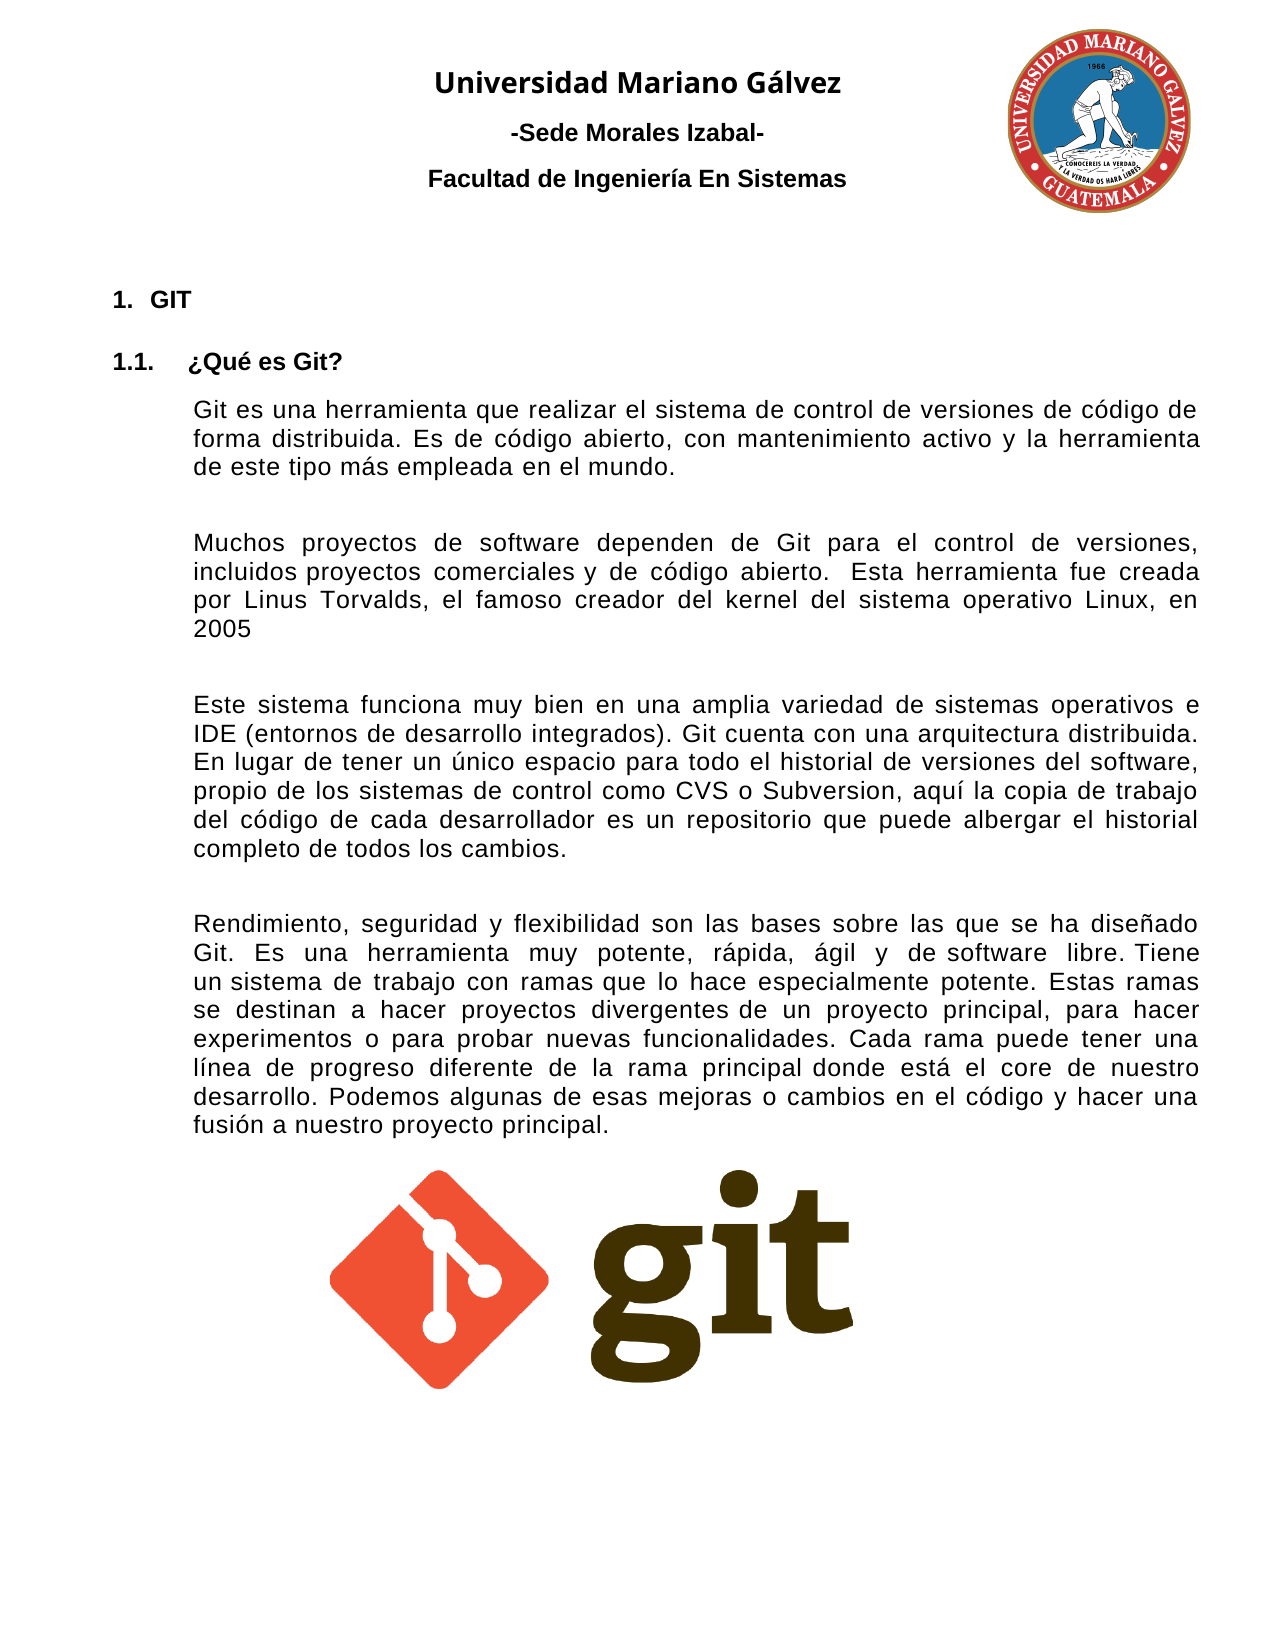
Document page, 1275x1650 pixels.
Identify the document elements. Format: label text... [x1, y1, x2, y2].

text Muchos proyectos de software dependen de Git para el control de versiones, incluidos proyectos comerciales y de código abierto. Esta herramienta fue creada por Linus Torvalds, el famoso creador del kernel del sistema operativo Linux, en 2005 [193, 528, 1200, 643]
list GIT [112, 285, 1200, 314]
text Git es una herramienta que realizar el sistema de control de versiones de código de forma distribuida. Es de código abierto, con mantenimiento activo y la herramienta de este tipo más empleada en el mundo. [193, 395, 1200, 481]
list ¿Qué es Git? [112, 347, 1200, 376]
picture [1007, 29, 1191, 213]
picture [329, 1170, 853, 1389]
text Rendimiento, seguridad y flexibilidad son las bases sobre las que se ha diseñado Git. Es una herramienta muy potente, rápida, ágil y de software libre. Tiene un sistema de trabajo con ramas que lo hace especialmente potente. Estas ramas se destinan a hacer proyectos divergentes de un proyecto principal, para hacer experimentos o para probar nuevas funcionalidades. Cada rama puede tener una línea de progreso diferente de la rama principal donde está el core de nuestro desarrollo. Podemos algunas de esas mejoras o cambios en el código y hacer una fusión a nuestro proyecto principal. [193, 909, 1200, 1139]
text Este sistema funciona muy bien en una amplia variedad de sistemas operativos e IDE (entornos de desarrollo integrados). Git cuenta con una arquitectura distribuida. En lugar de tener un único espacio para todo el historial de versiones del software, propio de los sistemas de control como CVS o Subversion, aquí la copia de trabajo del código de cada desarrollador es un repositorio que puede albergar el historial completo de todos los cambios. [193, 690, 1200, 862]
